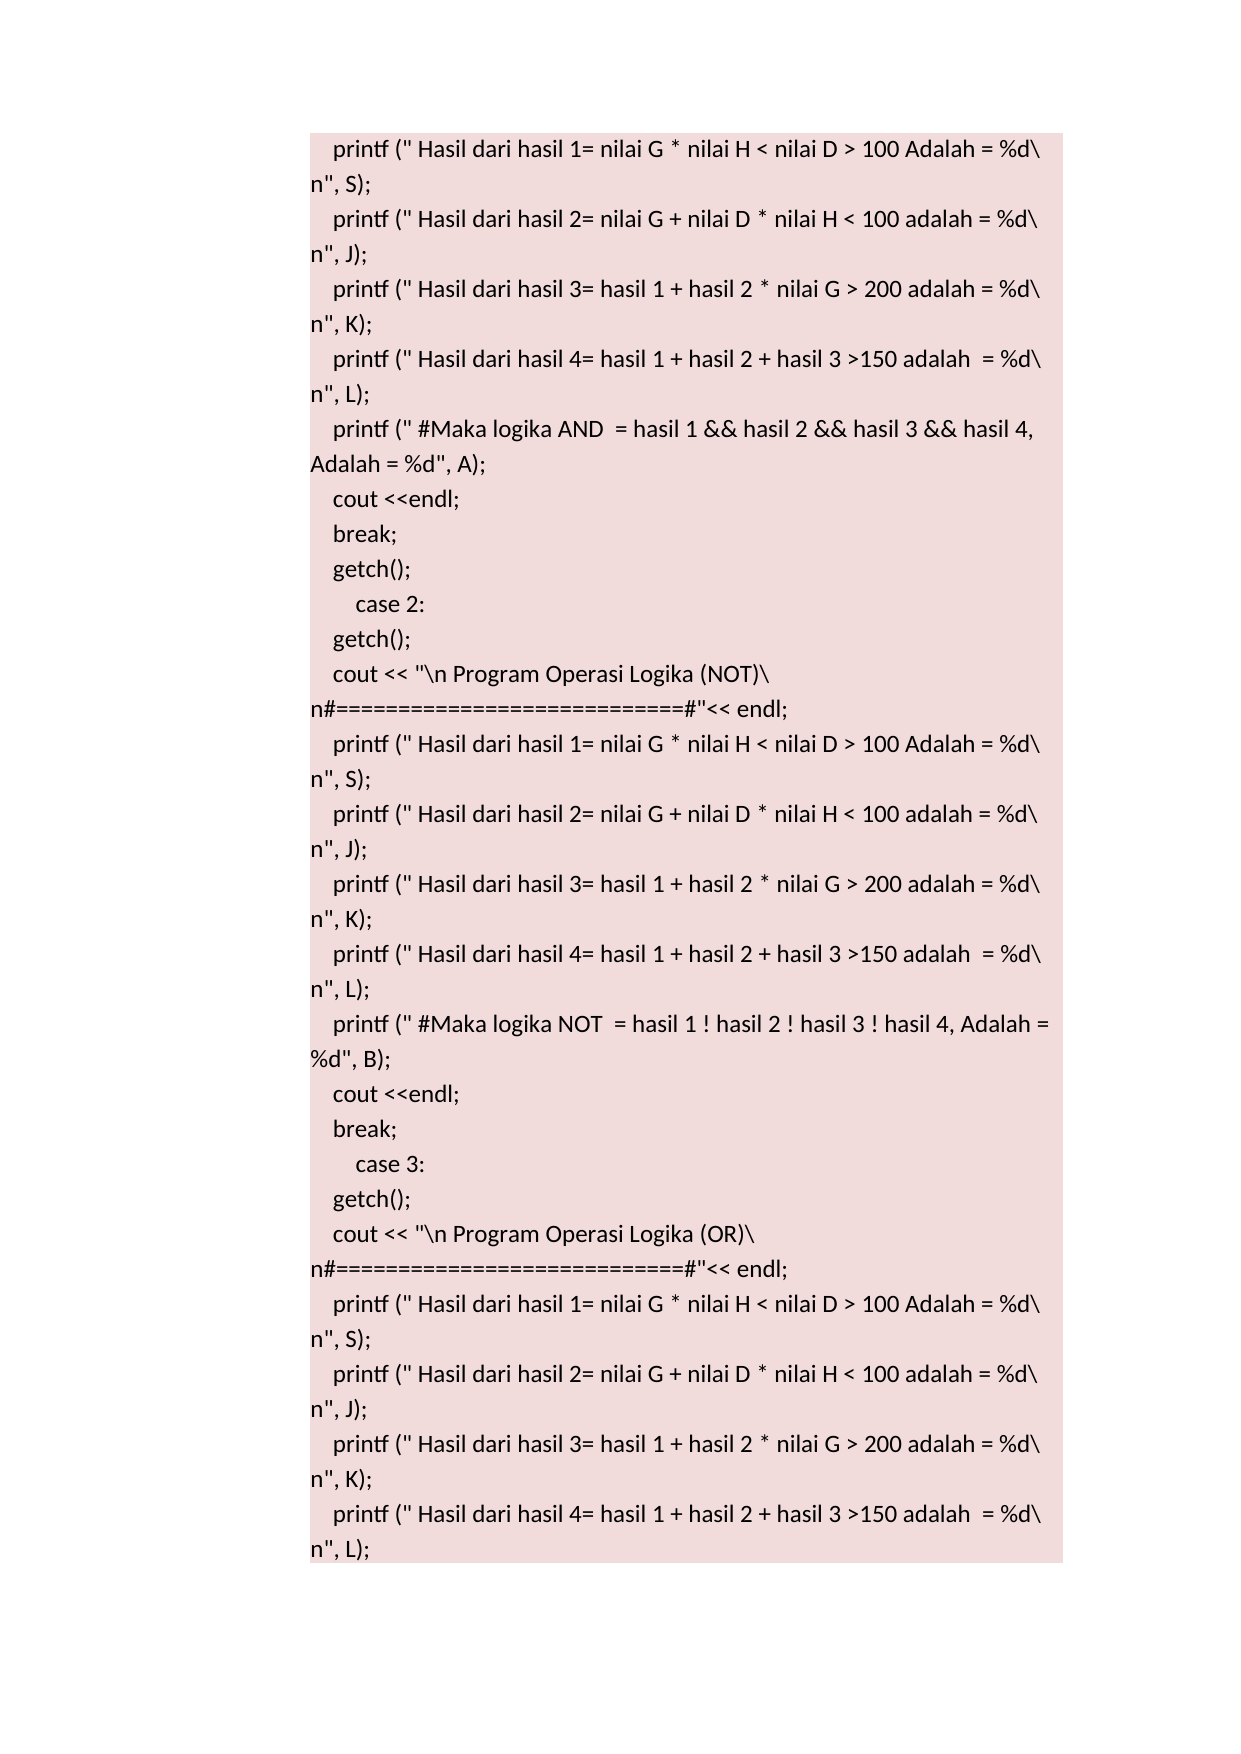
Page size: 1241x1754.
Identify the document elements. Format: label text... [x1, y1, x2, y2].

list printf (" Hasil dari hasil 4= hasil 1 + hasil 2 + hasil 3 >150 adalah = %d\n", L); [310, 343, 1063, 408]
list break; [310, 518, 1063, 548]
list printf (" Hasil dari hasil 3= hasil 1 + hasil 2 * nilai G > 200 adalah = %d\n", K); [310, 273, 1063, 338]
list case 3: [310, 1148, 1063, 1178]
list printf (" Hasil dari hasil 3= hasil 1 + hasil 2 * nilai G > 200 adalah = %d\n", K); [310, 1428, 1063, 1493]
list printf (" Hasil dari hasil 2= nilai G + nilai D * nilai H < 100 adalah = %d\n", J); [310, 1358, 1063, 1423]
list cout <<endl; [310, 483, 1063, 513]
list printf (" Hasil dari hasil 3= hasil 1 + hasil 2 * nilai G > 200 adalah = %d\n", K); [310, 868, 1063, 933]
list getch(); [310, 1183, 1063, 1213]
list printf (" Hasil dari hasil 1= nilai G * nilai H < nilai D > 100 Adalah = %d\n", S); [310, 728, 1063, 793]
list printf (" Hasil dari hasil 4= hasil 1 + hasil 2 + hasil 3 >150 adalah = %d\n", L); [310, 938, 1063, 1003]
list case 2: [310, 588, 1063, 618]
list printf (" #Maka logika AND = hasil 1 && hasil 2 && hasil 3 && hasil 4, Adalah = %d", A); [310, 413, 1063, 478]
list break; [310, 1113, 1063, 1143]
list cout << "\n Program Operasi Logika (OR)\n#============================#"<< endl; [310, 1218, 1063, 1283]
list printf (" Hasil dari hasil 2= nilai G + nilai D * nilai H < 100 adalah = %d\n", J); [310, 798, 1063, 863]
list printf (" Hasil dari hasil 2= nilai G + nilai D * nilai H < 100 adalah = %d\n", J); [310, 203, 1063, 268]
list getch(); [310, 553, 1063, 583]
list printf (" #Maka logika NOT = hasil 1 ! hasil 2 ! hasil 3 ! hasil 4, Adalah = %d", B); [310, 1008, 1063, 1073]
list printf (" Hasil dari hasil 1= nilai G * nilai H < nilai D > 100 Adalah = %d\n", S); [310, 1288, 1063, 1353]
list cout << "\n Program Operasi Logika (NOT)\n#============================#"<< endl; [310, 658, 1063, 723]
list cout <<endl; [310, 1078, 1063, 1108]
list printf (" Hasil dari hasil 1= nilai G * nilai H < nilai D > 100 Adalah = %d\n", S); [310, 133, 1063, 198]
list getch(); [310, 623, 1063, 653]
list printf (" Hasil dari hasil 4= hasil 1 + hasil 2 + hasil 3 >150 adalah = %d\n", L); [310, 1498, 1063, 1563]
